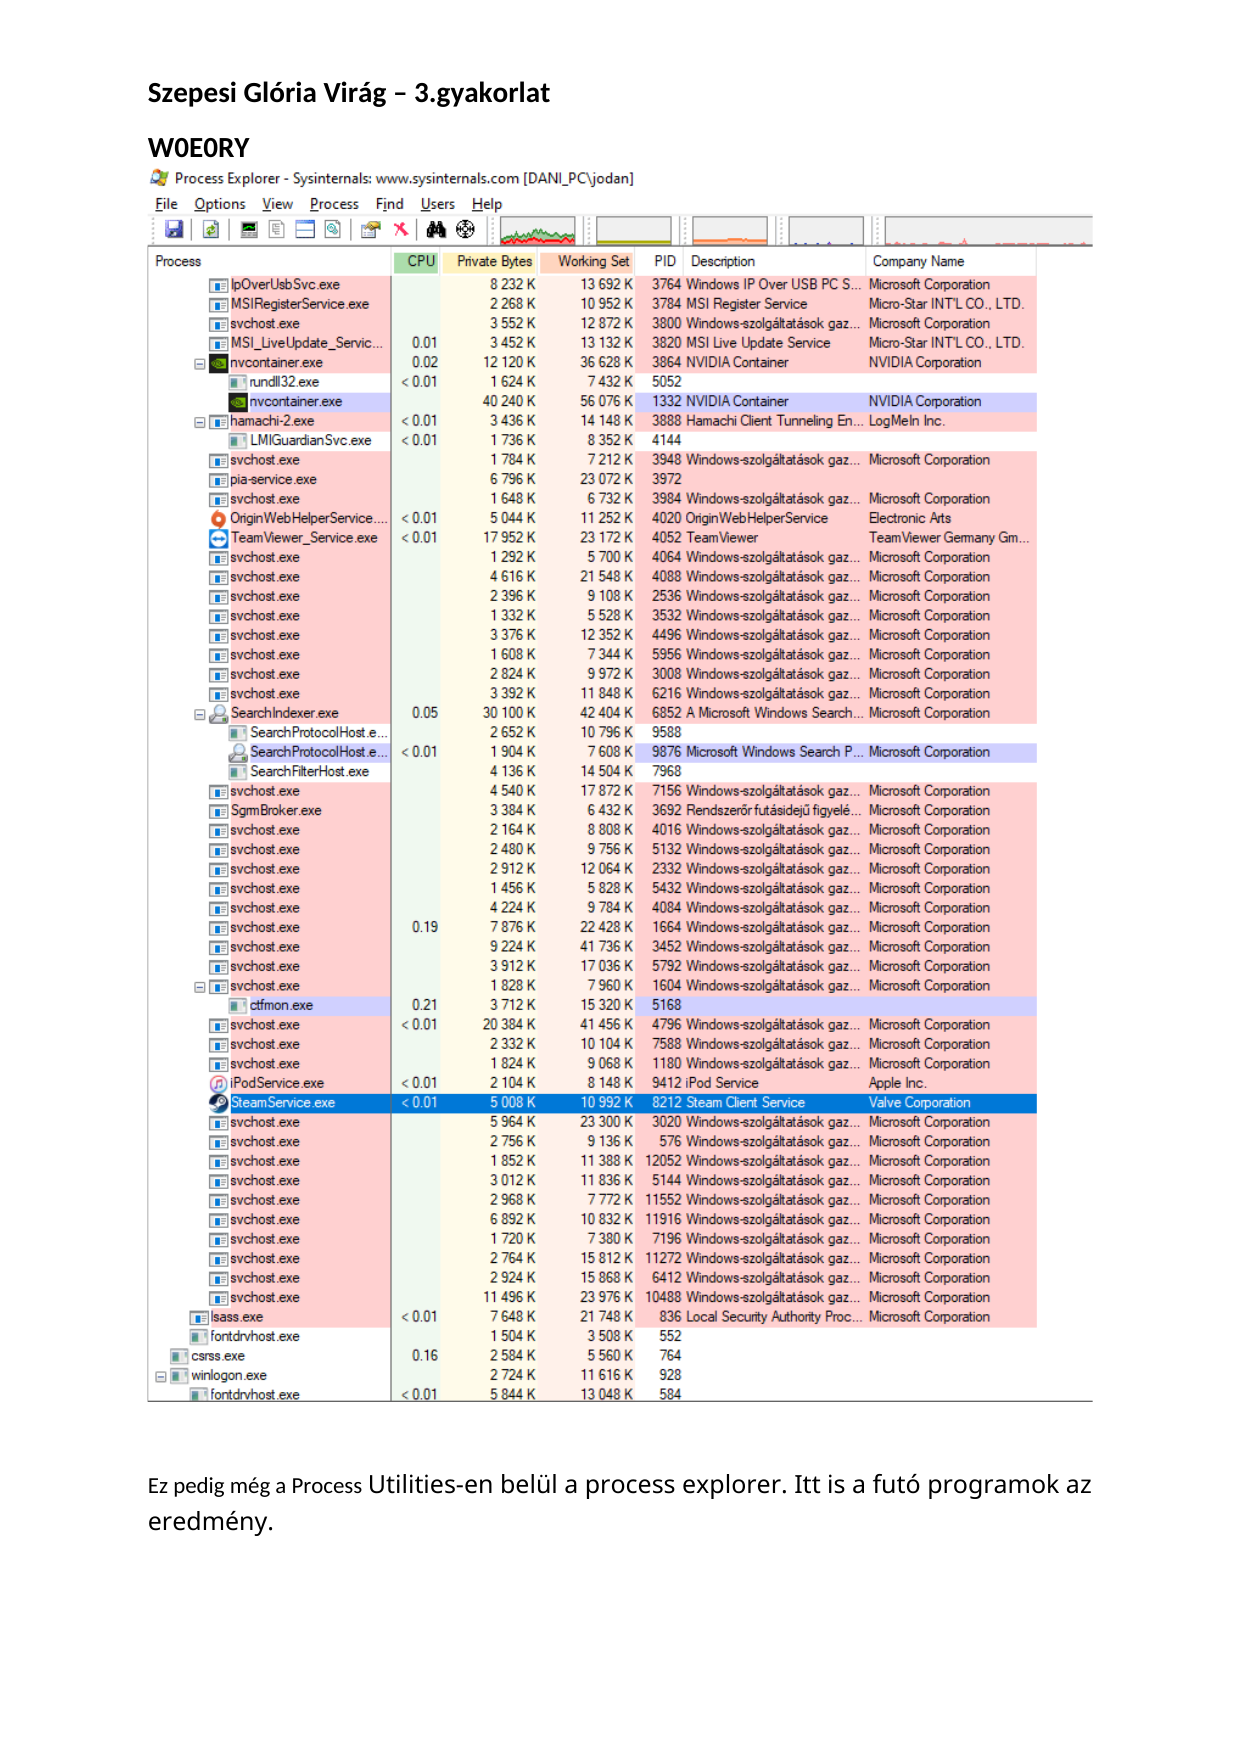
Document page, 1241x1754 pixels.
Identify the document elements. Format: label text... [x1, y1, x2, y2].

text Ez pedig még a Process Utilities-en belül a process explorer. Itt is a futó programok az eredmény. [148, 1467, 1093, 1538]
picture [147, 164, 1093, 1402]
